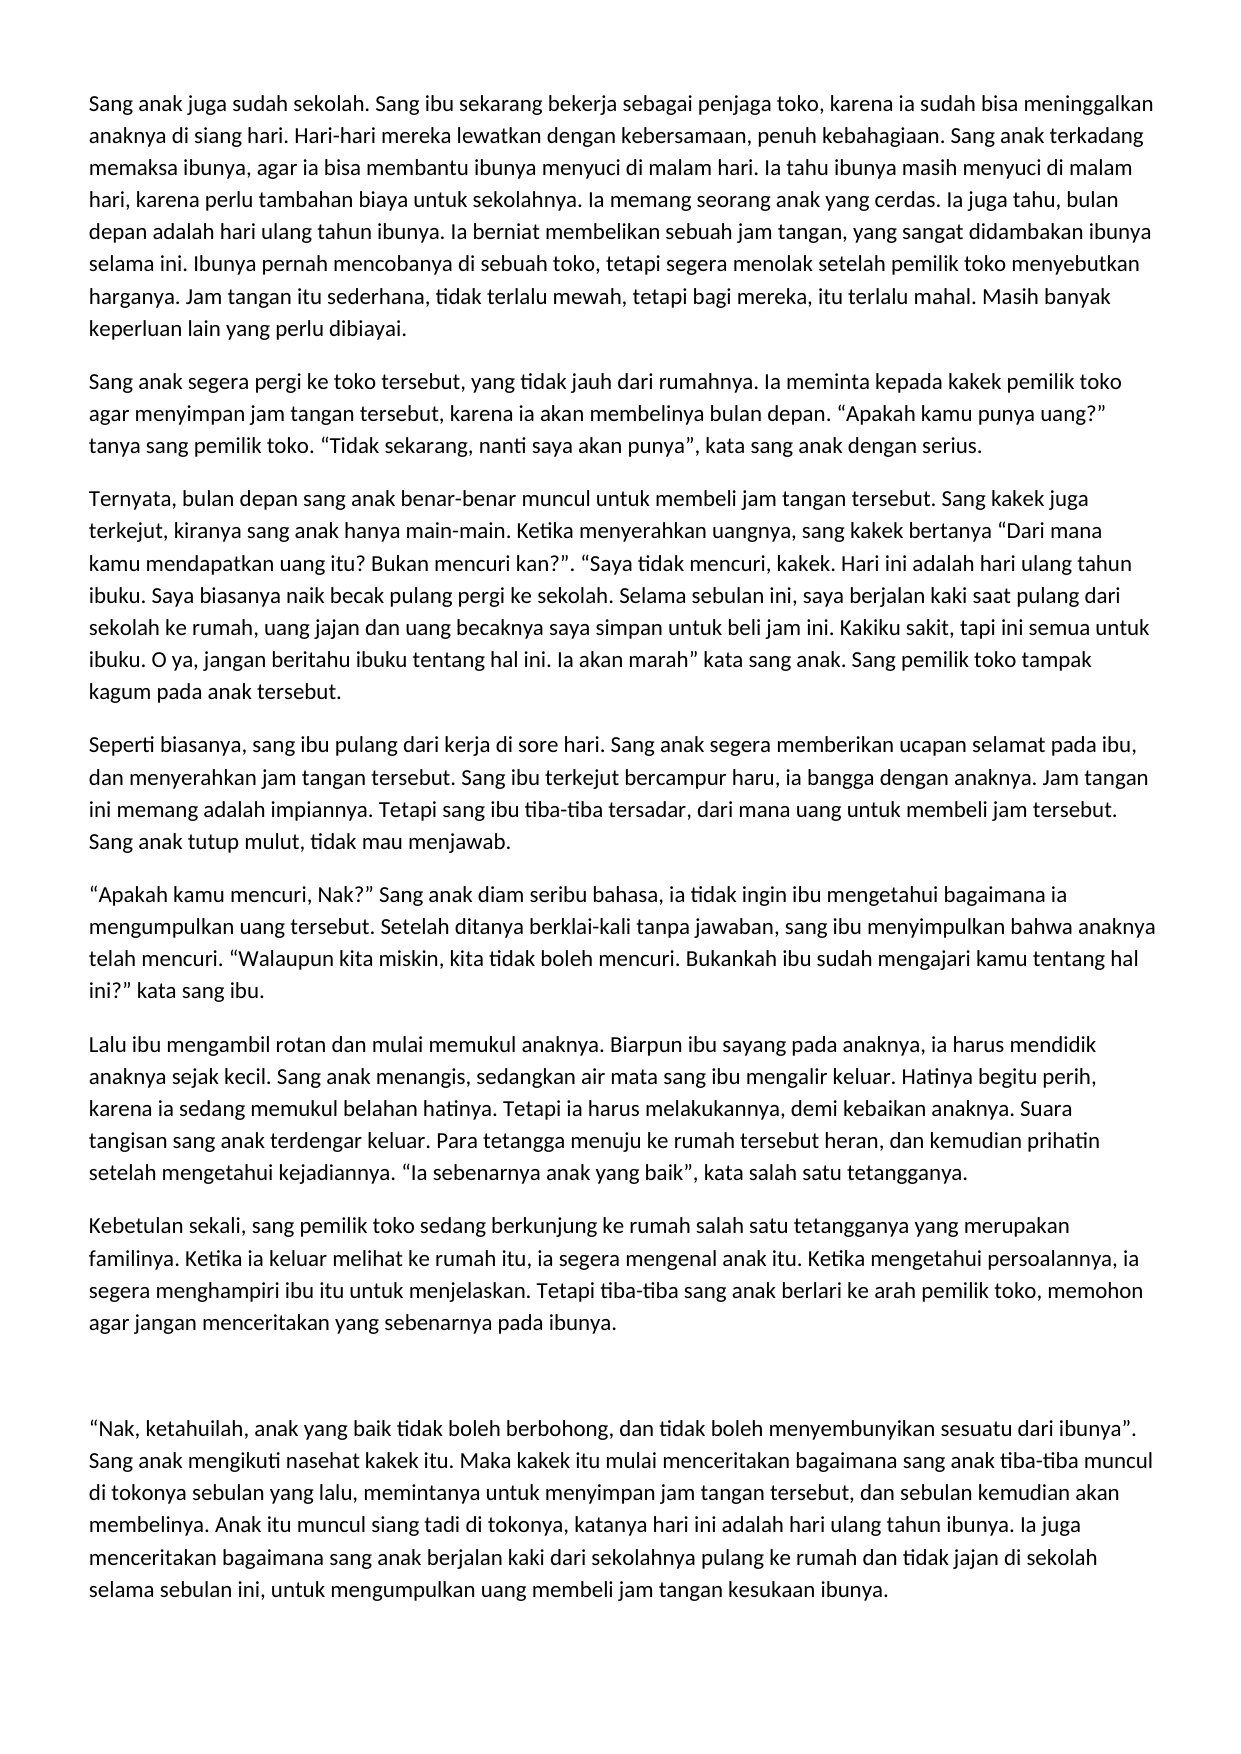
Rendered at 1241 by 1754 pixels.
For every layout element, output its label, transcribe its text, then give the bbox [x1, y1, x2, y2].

text Seperti biasanya, sang ibu pulang dari kerja di sore hari. Sang anak segera memberikan ucapan selamat pada ibu, dan menyerahkan jam tangan tersebut. Sang ibu terkejut bercampur haru, ia bangga dengan anaknya. Jam tangan ini memang adalah impiannya. Tetapi sang ibu tiba-tiba tersadar, dari mana uang untuk membeli jam tersebut. Sang anak tutup mulut, tidak mau menjawab. [89, 731, 1157, 855]
text Ternyata, bulan depan sang anak benar-benar muncul untuk membeli jam tangan tersebut. Sang kakek juga terkejut, kiranya sang anak hanya main-main. Ketika menyerahkan uangnya, sang kakek bertanya “Dari mana kamu mendapatkan uang itu? Bukan mencuri kan?”. “Saya tidak mencuri, kakek. Hari ini adalah hari ulang tahun ibuku. Saya biasanya naik becak pulang pergi ke sekolah. Selama sebulan ini, saya berjalan kaki saat pulang dari sekolah ke rumah, uang jajan dan uang becaknya saya simpan untuk beli jam ini. Kakiku sakit, tapi ini semua untuk ibuku. O ya, jangan beritahu ibuku tentang hal ini. Ia akan marah” kata sang anak. Sang pemilik toko tampak kagum pada anak tersebut. [89, 484, 1157, 706]
text Sang anak segera pergi ke toko tersebut, yang tidak jauh dari rumahnya. Ia meminta kepada kakek pemilik toko agar menyimpan jam tangan tersebut, karena ia akan membelinya bulan depan. “Apakah kamu punya uang?” tanya sang pemilik toko. “Tidak sekarang, nanti saya akan punya”, kata sang anak dengan serius. [89, 367, 1157, 459]
text “Apakah kamu mencuri, Nak?” Sang anak diam seribu bahasa, ia tidak ingin ibu mengetahui bagaimana ia mengumpulkan uang tersebut. Setelah ditanya berklai-kali tanpa jawaban, sang ibu menyimpulkan bahwa anaknya telah mencuri. “Walaupun kita miskin, kita tidak boleh mencuri. Bukankah ibu sudah mengajari kamu tentang hal ini?” kata sang ibu. [89, 880, 1157, 1005]
text Kebetulan sekali, sang pemilik toko sedang berkunjung ke rumah salah satu tetangganya yang merupakan familinya. Ketika ia keluar melihat ke rumah itu, ia segera mengenal anak itu. Ketika mengetahui persoalannya, ia segera menghampiri ibu itu untuk menjelaskan. Tetapi tiba-tiba sang anak berlari ke arah pemilik toko, memohon agar jangan menceritakan yang sebenarnya pada ibunya. [89, 1211, 1157, 1336]
text Sang anak juga sudah sekolah. Sang ibu sekarang bekerja sebagai penjaga toko, karena ia sudah bisa meninggalkan anaknya di siang hari. Hari-hari mereka lewatkan dengan kebersamaan, penuh kebahagiaan. Sang anak terkadang memaksa ibunya, agar ia bisa membantu ibunya menyuci di malam hari. Ia tahu ibunya masih menyuci di malam hari, karena perlu tambahan biaya untuk sekolahnya. Ia memang seorang anak yang cerdas. Ia juga tahu, bulan depan adalah hari ulang tahun ibunya. Ia berniat membelikan sebuah jam tangan, yang sangat didambakan ibunya selama ini. Ibunya pernah mencobanya di sebuah toko, tetapi segera menolak setelah pemilik toko menyebutkan harganya. Jam tangan itu sederhana, tidak terlalu mewah, tetapi bagi mereka, itu terlalu mahal. Masih banyak keperluan lain yang perlu dibiayai. [89, 89, 1157, 342]
text “Nak, ketahuilah, anak yang baik tidak boleh berbohong, dan tidak boleh menyembunyikan sesuatu dari ibunya”. Sang anak mengikuti nasehat kakek itu. Maka kakek itu mulai menceritakan bagaimana sang anak tiba-tiba muncul di tokonya sebulan yang lalu, memintanya untuk menyimpan jam tangan tersebut, dan sebulan kemudian akan membelinya. Anak itu muncul siang tadi di tokonya, katanya hari ini adalah hari ulang tahun ibunya. Ia juga menceritakan bagaimana sang anak berjalan kaki dari sekolahnya pulang ke rumah dan tidak jajan di sekolah selama sebulan ini, untuk mengumpulkan uang membeli jam tangan kesukaan ibunya. [89, 1414, 1157, 1603]
text Lalu ibu mengambil rotan dan mulai memukul anaknya. Biarpun ibu sayang pada anaknya, ia harus mendidik anaknya sejak kecil. Sang anak menangis, sedangkan air mata sang ibu mengalir keluar. Hatinya begitu perih, karena ia sedang memukul belahan hatinya. Tetapi ia harus melakukannya, demi kebaikan anaknya. Suara tangisan sang anak terdengar keluar. Para tetangga menuju ke rumah tersebut heran, dan kemudian prihatin setelah mengetahui kejadiannya. “Ia sebenarnya anak yang baik”, kata salah satu tetangganya. [89, 1030, 1157, 1186]
